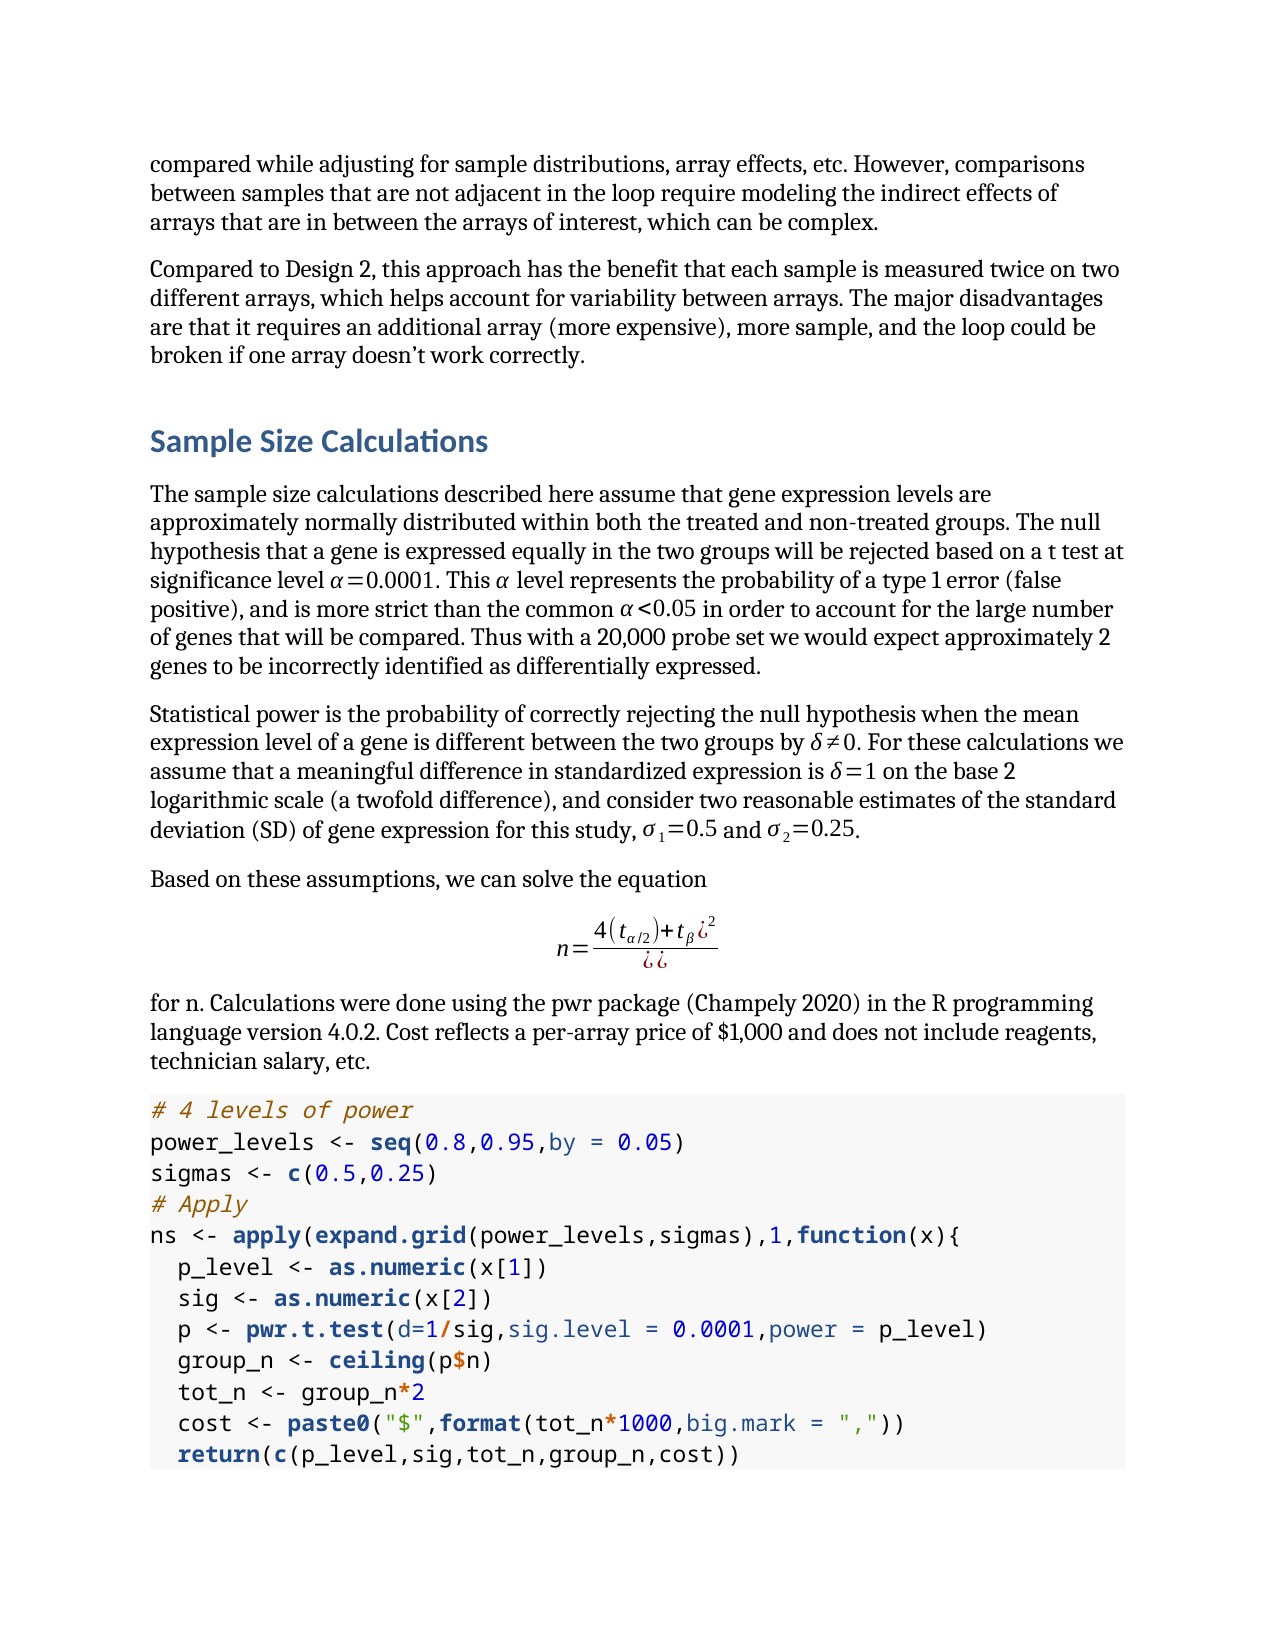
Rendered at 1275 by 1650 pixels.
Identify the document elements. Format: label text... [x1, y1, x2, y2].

text for n. Calculations were done using the pwr package (Champely 2020) in the R programming language version 4.0.2. Cost reflects a per-array price of $1,000 and does not include reagents, technician salary, etc. [150, 989, 1125, 1076]
text The sample size calculations described here assume that gene expression levels are approximately normally distributed within both the treated and non-treated groups. The null hypothesis that a gene is expressed equally in the two groups will be rejected based on a t test at significance level . This level represents the probability of a type 1 error (false positive), and is more strict than the common in order to account for the large number of genes that will be compared. Thus with a 20,000 probe set we would expect approximately 2 genes to be incorrectly identified as differentially expressed. [150, 479, 1125, 681]
text Based on these assumptions, we can solve the equation [150, 864, 1125, 893]
text Compared to Design 2, this approach has the benefit that each sample is measured twice on two different arrays, which helps account for variability between arrays. The major disadvantages are that it requires an additional array (more expensive), more sample, and the loop could be broken if one array doesn’t work correctly. [150, 255, 1125, 370]
text Statistical power is the probability of correctly rejecting the null hypothesis when the mean expression level of a gene is different between the two groups by . For these calculations we assume that a meaningful difference in standardized expression is on the base 2 logarithmic scale (a twofold difference), and consider two reasonable estimates of the standard deviation (SD) of gene expression for this study, and . [150, 699, 1125, 846]
subtitle Sample Size Calculations [150, 420, 1125, 461]
